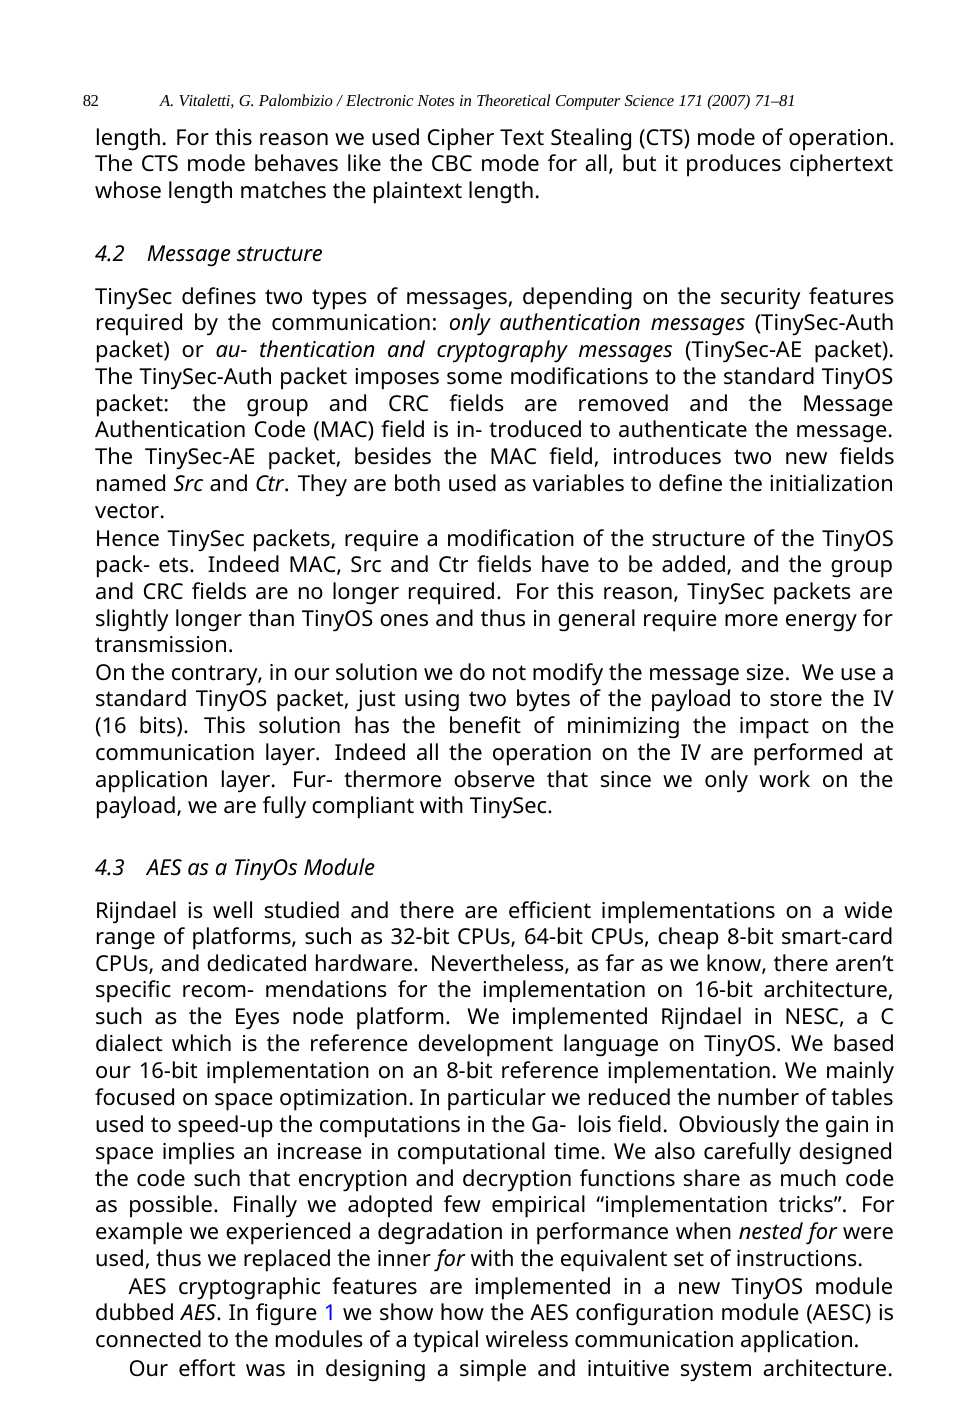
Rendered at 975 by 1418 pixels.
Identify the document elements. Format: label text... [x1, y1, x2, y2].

text TinySec defines two types of messages, depending on the security features required by the communication: only authentication messages (TinySec-Auth packet) or au- thentication and cryptography messages (TinySec-AE packet). The TinySec-Auth packet imposes some modifications to the standard TinyOS packet: the group and CRC fields are removed and the Message Authentication Code (MAC) field is in- troduced to authenticate the message. The TinySec-AE packet, besides the MAC field, introduces two new fields named Src and Ctr. They are both used as variables to define the initialization vector. [95, 283, 894, 525]
text length. For this reason we used Cipher Text Stealing (CTS) mode of operation. The CTS mode behaves like the CBC mode for all, but it produces ciphertext whose length matches the plaintext length. [95, 124, 894, 204]
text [95, 1356, 894, 1382]
text On the contrary, in our solution we do not modify the message size. We use a standard TinyOS packet, just using two bytes of the payload to store the IV (16 bits). This solution has the benefit of minimizing the impact on the communication layer. Indeed all the operation on the IV are performed at application layer. Fur- thermore observe that since we only work on the payload, we are fully compliant with TinySec. [95, 659, 894, 820]
list Message structure [95, 238, 906, 268]
list AES as a TinyOs Module [95, 852, 906, 882]
text Hence TinySec packets, require a modification of the structure of the TinyOS pack- ets. Indeed MAC, Src and Ctr fields have to be added, and the group and CRC fields are no longer required. For this reason, TinySec packets are slightly longer than TinyOS ones and thus in general require more energy for transmission. [95, 525, 894, 659]
text Rijndael is well studied and there are efficient implementations on a wide range of platforms, such as 32-bit CPUs, 64-bit CPUs, cheap 8-bit smart-card CPUs, and dedicated hardware. Nevertheless, as far as we know, there aren’t specific recom- mendations for the implementation on 16-bit architecture, such as the Eyes node platform. We implemented Rijndael in NESC, a C dialect which is the reference development language on TinyOS. We based our 16-bit implementation on an 8-bit reference implementation. We mainly focused on space optimization. In particular we reduced the number of tables used to speed-up the computations in the Ga- lois field. Obviously the gain in space implies an increase in computational time. We also carefully designed the code such that encryption and decryption functions share as much code as possible. Finally we adopted few empirical “implementation tricks”. For example we experienced a degradation in performance when nested for were used, thus we replaced the inner for with the equivalent set of instructions. [95, 897, 894, 1273]
text AES cryptographic features are implemented in a new TinyOS module dubbed AES. In figure 1 we show how the AES configuration module (AESC) is connected to the modules of a typical wireless communication application. [95, 1273, 894, 1354]
